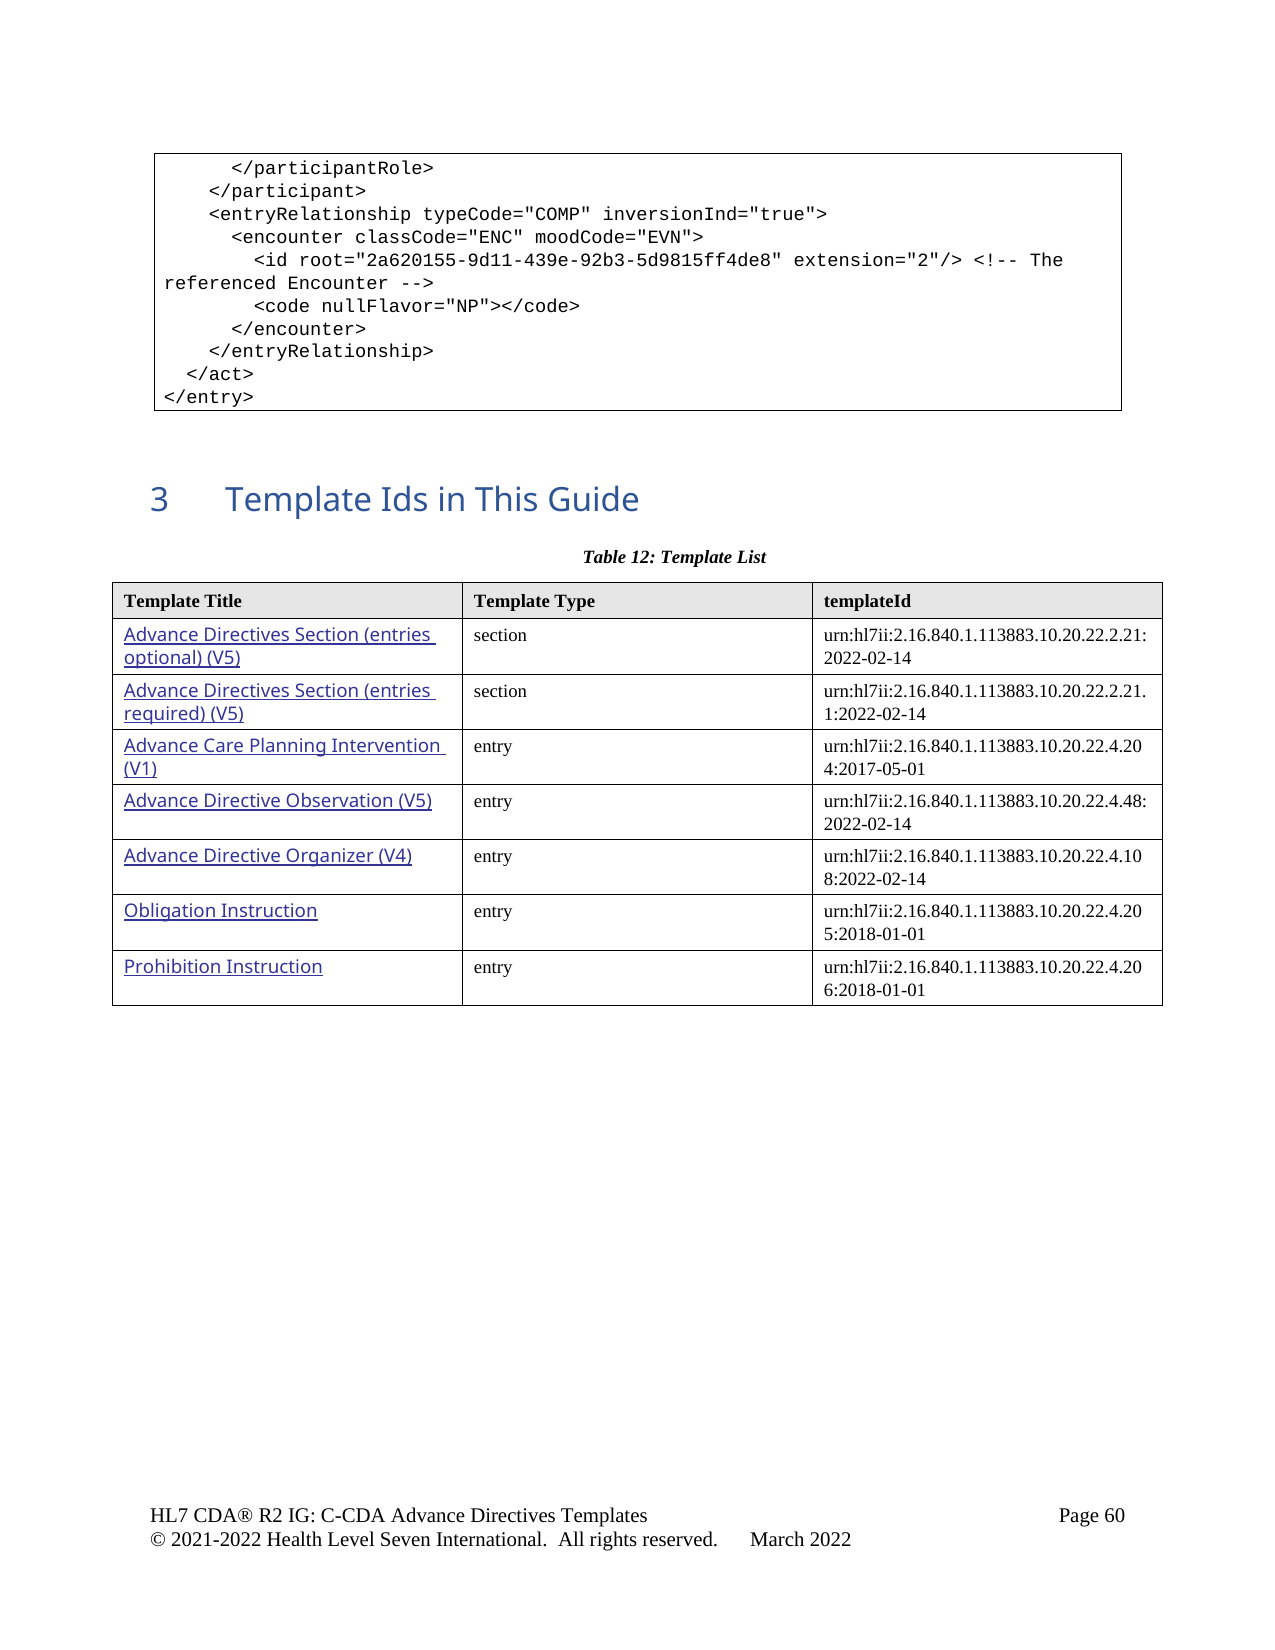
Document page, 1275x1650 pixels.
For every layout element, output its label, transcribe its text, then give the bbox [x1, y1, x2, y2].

table_header Template Title [113, 583, 462, 618]
table_cell Advance Directive Organizer (V4) [113, 840, 462, 894]
text <entryRelationship typeCode="COMP" inversionInd="true"> [155, 199, 1121, 222]
table_header templateId [813, 583, 1162, 618]
table_cell Advance Directive Observation (V5) [113, 785, 462, 839]
table_cell section [463, 619, 812, 673]
table_cell Advance Directives Section (entries optional) (V5) [113, 619, 462, 673]
text <id root="2a620155-9d11-439e-92b3-5d9815ff4de8" extension="2"/> <!-- The referenced Encounter --> [155, 245, 1121, 291]
table_header Template Type [463, 583, 812, 618]
text </participantRole> [155, 154, 1121, 176]
table_cell urn:hl7ii:2.16.840.1.113883.10.20.22.4.204:2017-05-01 [813, 730, 1162, 784]
table_cell urn:hl7ii:2.16.840.1.113883.10.20.22.4.205:2018-01-01 [813, 895, 1162, 949]
text Table 12: Template List [225, 542, 1125, 569]
table_cell entry [463, 785, 812, 839]
table_cell entry [463, 895, 812, 949]
table_cell Advance Care Planning Intervention (V1) [113, 730, 462, 784]
table_cell urn:hl7ii:2.16.840.1.113883.10.20.22.4.108:2022-02-14 [813, 840, 1162, 894]
table_cell entry [463, 840, 812, 894]
text <code nullFlavor="NP"></code> [155, 291, 1121, 313]
table_cell urn:hl7ii:2.16.840.1.113883.10.20.22.2.21:2022-02-14 [813, 619, 1162, 673]
table_cell Prohibition Instruction [113, 951, 462, 1005]
table_cell urn:hl7ii:2.16.840.1.113883.10.20.22.2.21.1:2022-02-14 [813, 675, 1162, 729]
text </entryRelationship> [155, 336, 1121, 359]
table_cell urn:hl7ii:2.16.840.1.113883.10.20.22.4.48:2022-02-14 [813, 785, 1162, 839]
text </participant> [155, 176, 1121, 199]
table_cell Advance Directives Section (entries required) (V5) [113, 675, 462, 729]
text </encounter> [155, 313, 1121, 336]
text </entry> [155, 382, 1121, 410]
text <encounter classCode="ENC" moodCode="EVN"> [155, 222, 1121, 245]
table_cell section [463, 675, 812, 729]
table_cell entry [463, 730, 812, 784]
subtitle Template Ids in This Guide [150, 476, 1125, 521]
table_cell entry [463, 951, 812, 1005]
text </act> [155, 359, 1121, 382]
table_cell urn:hl7ii:2.16.840.1.113883.10.20.22.4.206:2018-01-01 [813, 951, 1162, 1005]
table_cell Obligation Instruction [113, 895, 462, 949]
